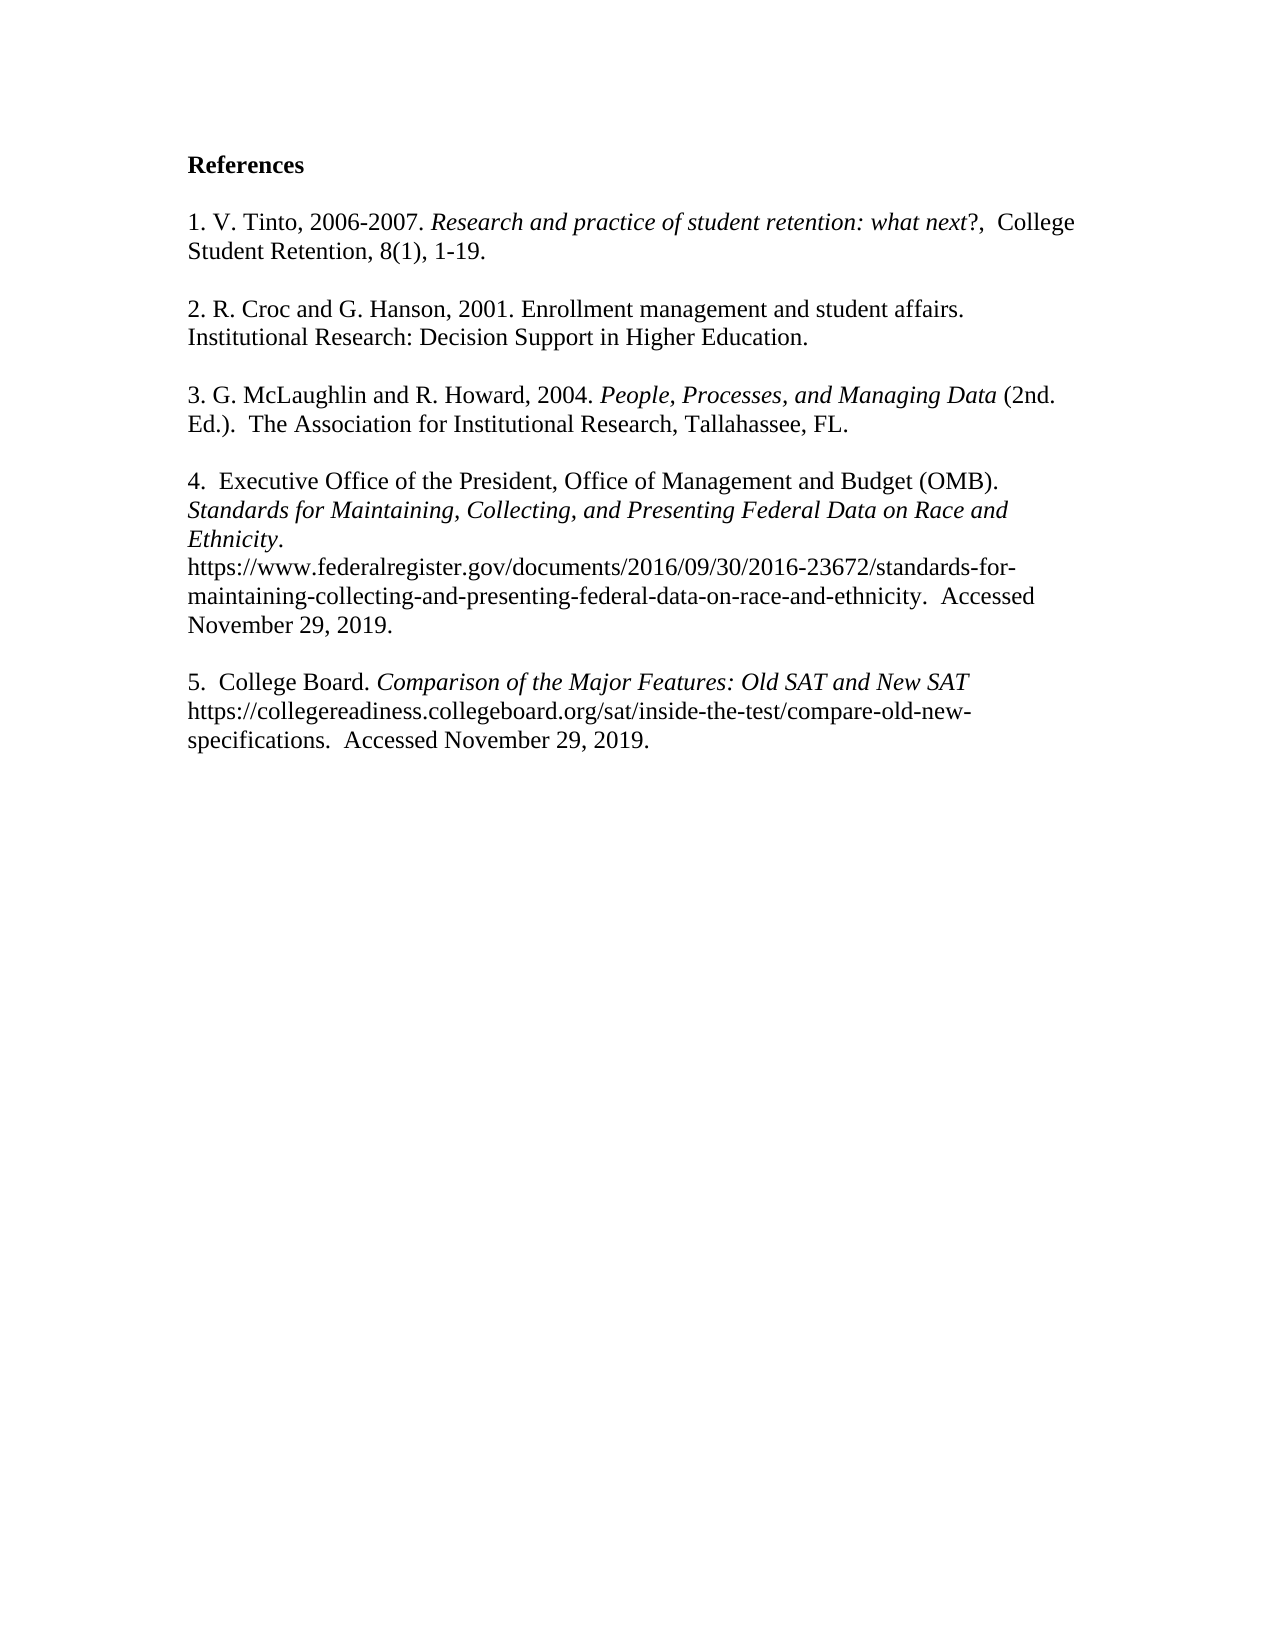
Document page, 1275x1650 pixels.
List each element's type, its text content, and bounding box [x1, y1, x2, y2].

subtitle References [187, 150, 1087, 179]
text 1. V. Tinto, 2006-2007. Research and practice of student retention: what next?, College Student Retention, 8(1), 1-19. [187, 207, 1087, 265]
text 4. Executive Office of the President, Office of Management and Budget (OMB). Standards for Maintaining, Collecting, and Presenting Federal Data on Race and Ethnicity. https://www.federalregister.gov/documents/2016/09/30/2016-23672/standards-for-maintaining-collecting-and-presenting-federal-data-on-race-and-ethnicity. Accessed November 29, 2019. [187, 466, 1087, 639]
text 3. G. McLaughlin and R. Howard, 2004. People, Processes, and Managing Data (2nd. Ed.). The Association for Institutional Research, Tallahassee, FL. [187, 380, 1087, 437]
text 2. R. Croc and G. Hanson, 2001. Enrollment management and student affairs. Institutional Research: Decision Support in Higher Education. [187, 294, 1087, 351]
text 5. College Board. Comparison of the Major Features: Old SAT and New SAT https://collegereadiness.collegeboard.org/sat/inside-the-test/compare-old-new-specifications. Accessed November 29, 2019. [187, 667, 1087, 754]
